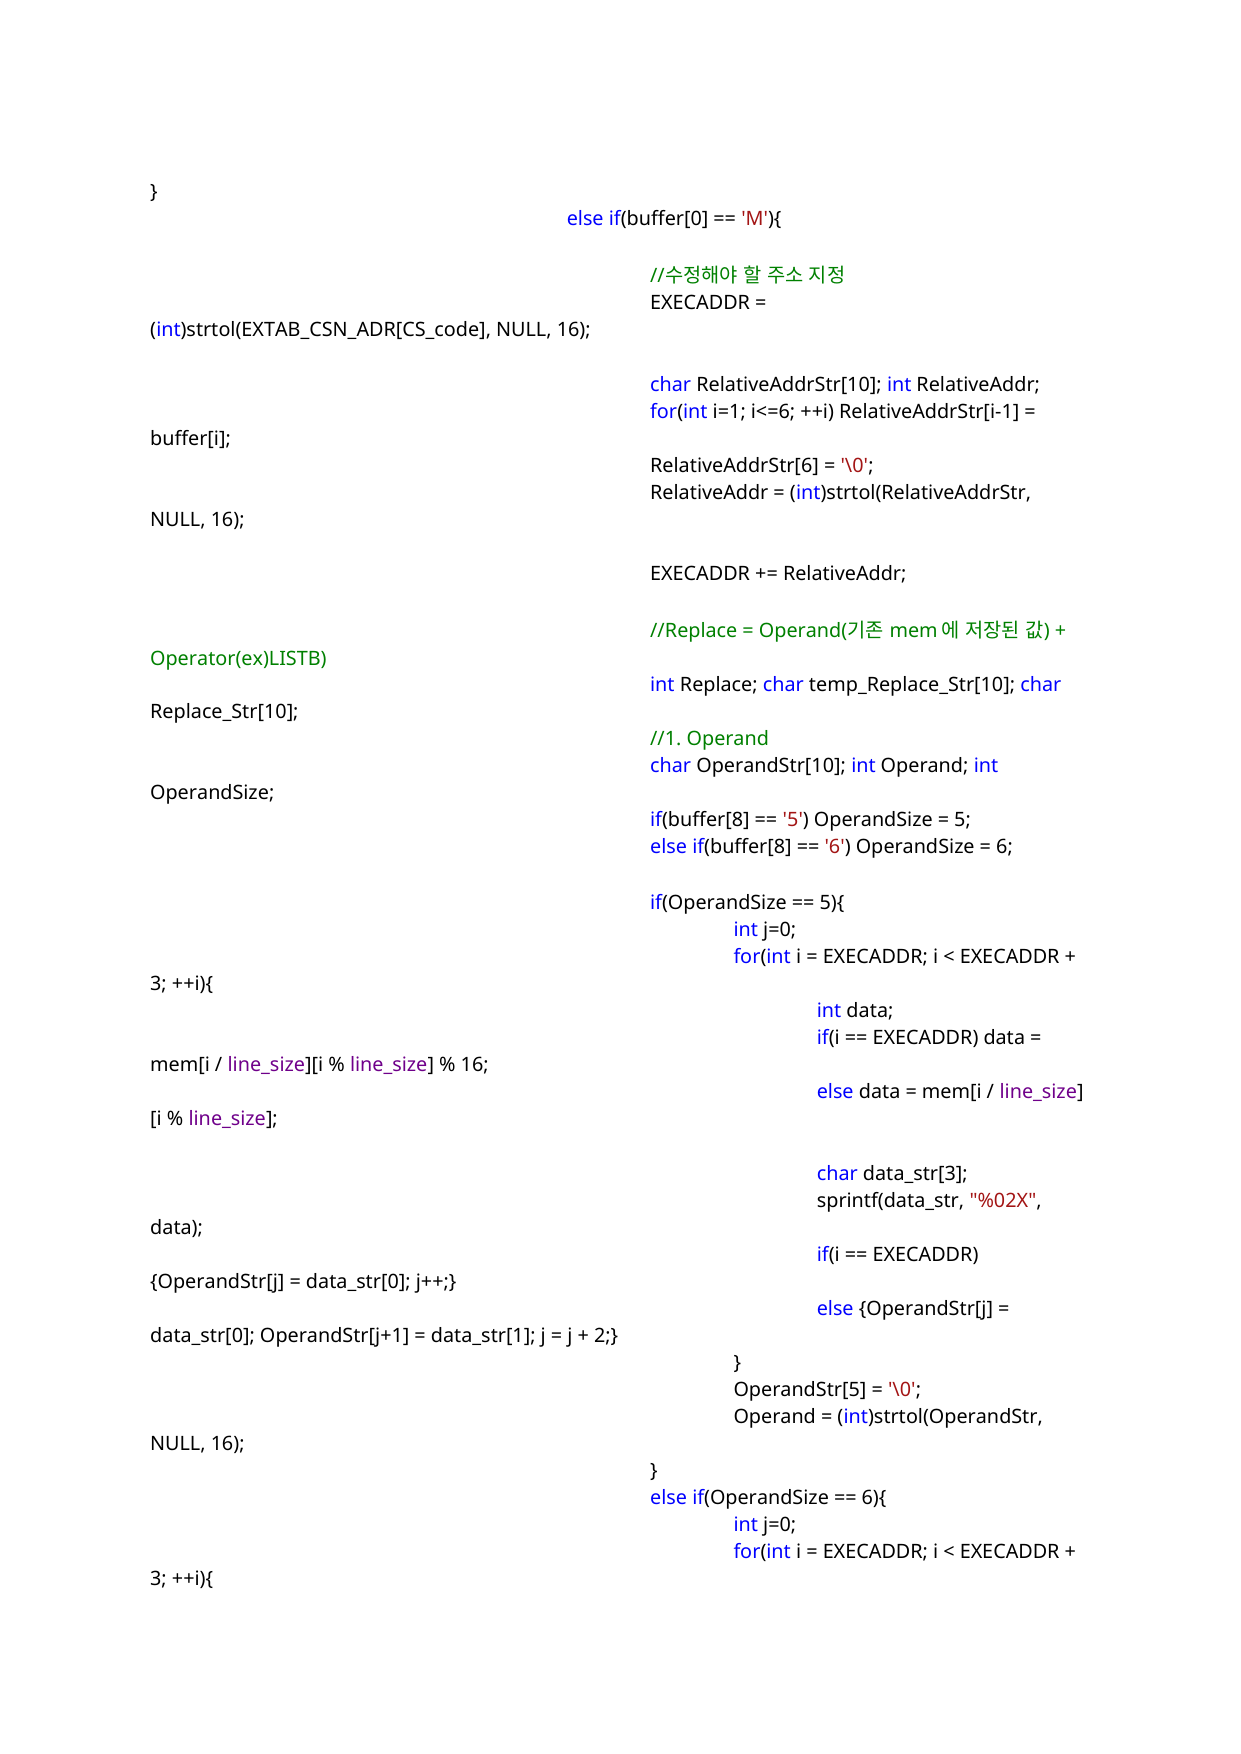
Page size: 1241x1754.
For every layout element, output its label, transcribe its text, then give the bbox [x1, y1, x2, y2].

text int Replace; char temp_Replace_Str[10]; char Replace_Str[10]; [150, 671, 1090, 725]
text char data_str[3]; [150, 1159, 1090, 1186]
text int data; [150, 996, 1090, 1023]
text } [150, 1348, 1090, 1375]
text else if(buffer[0] == 'M'){ [150, 204, 1090, 231]
text for(int i = EXECADDR; i < EXECADDR + 3; ++i){ [150, 942, 1090, 996]
text EXECADDR = (int)strtol(EXTAB_CSN_ADR[CS_code], NULL, 16); [150, 288, 1090, 342]
text if(i == EXECADDR) data = mem[i / line_size][i % line_size] % 16; [150, 1023, 1090, 1077]
text for(int i=1; i<=6; ++i) RelativeAddrStr[i-1] = buffer[i]; [150, 398, 1090, 452]
text for(int i = EXECADDR; i < EXECADDR + 3; ++i){ [150, 1537, 1090, 1591]
text char RelativeAddrStr[10]; int RelativeAddr; [150, 371, 1090, 398]
text OperandStr[5] = '\0'; [150, 1375, 1090, 1402]
text if(i == EXECADDR){OperandStr[j] = data_str[0]; j++;} [150, 1240, 1090, 1294]
text } [150, 177, 1090, 204]
text } [150, 1456, 1090, 1483]
text char OperandStr[10]; int Operand; int OperandSize; [150, 752, 1090, 806]
text int j=0; [150, 1510, 1090, 1537]
text int j=0; [150, 915, 1090, 942]
text //Replace = Operand(기존 mem에 저장된 값) + Operator(ex)LISTB) [150, 615, 1090, 671]
text else data = mem[i / line_size][i % line_size]; [150, 1077, 1090, 1131]
text RelativeAddr = (int)strtol(RelativeAddrStr, NULL, 16); [150, 479, 1090, 533]
text else if(buffer[8] == '6') OperandSize = 6; [150, 833, 1090, 859]
text if(OperandSize == 5){ [150, 888, 1090, 915]
text else {OperandStr[j] = data_str[0]; OperandStr[j+1] = data_str[1]; j = j + 2;} [150, 1294, 1090, 1348]
text EXECADDR += RelativeAddr; [150, 559, 1090, 587]
text if(buffer[8] == '5') OperandSize = 5; [150, 806, 1090, 833]
text RelativeAddrStr[6] = '\0'; [150, 452, 1090, 479]
text //수정해야 할 주소 지정 [150, 259, 1090, 288]
text sprintf(data_str, "%02X", data); [150, 1186, 1090, 1240]
text //1. Operand [150, 725, 1090, 752]
text else if(OperandSize == 6){ [150, 1483, 1090, 1510]
text Operand = (int)strtol(OperandStr, NULL, 16); [150, 1402, 1090, 1456]
